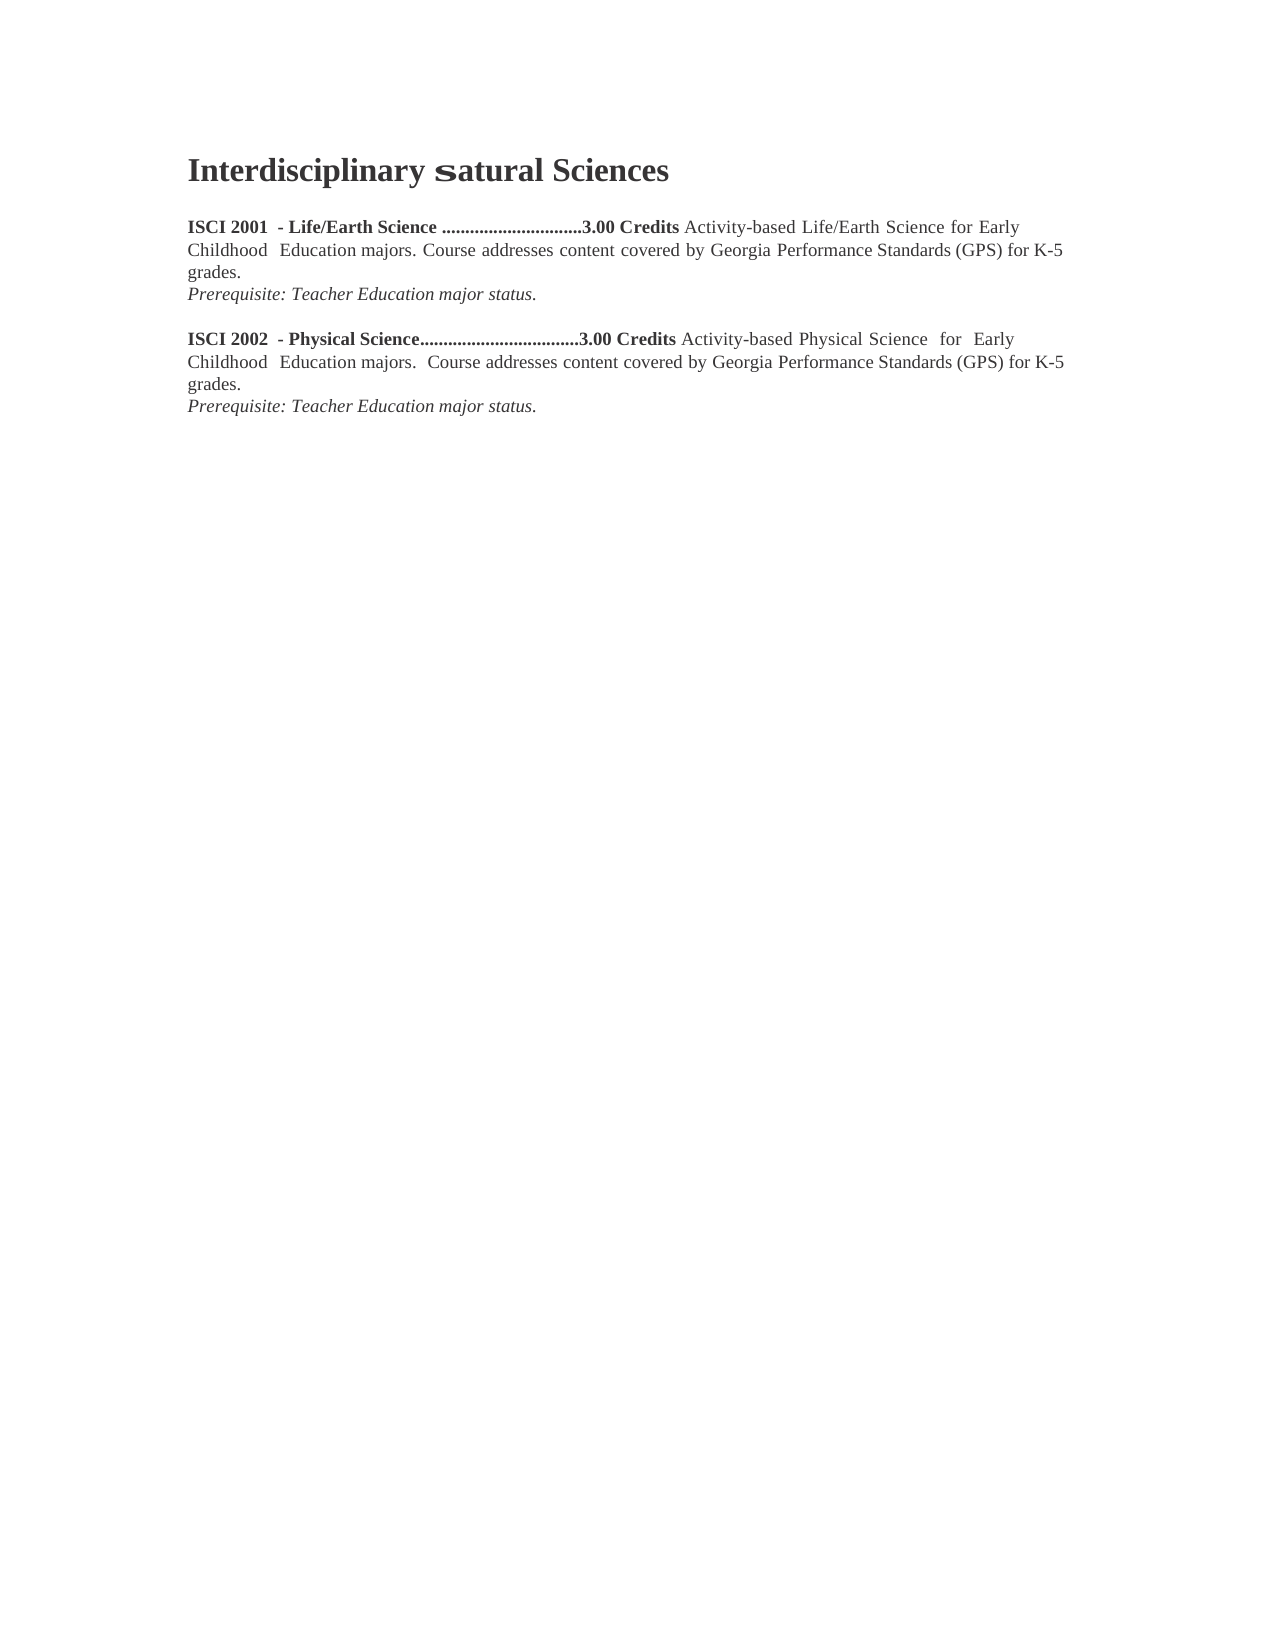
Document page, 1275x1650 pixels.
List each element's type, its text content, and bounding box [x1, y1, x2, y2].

text Prerequisite: Teacher Education major status. [187, 395, 1087, 417]
text Prerequisite: Teacher Education major status. [187, 283, 1087, 305]
text ISCI 2001 - Life/Earth Science ..............................3.00 Credits Activity-based Life/Earth Science for Early Childhood Education majors. Course addresses content covered by Georgia Performance Standards (GPS) for K-5 grades. [187, 216, 1078, 283]
text ISCI 2002 - Physical Science..................................3.00 Credits Activity-based Physical Science for Early Childhood Education majors. Course addresses content covered by Georgia Performance Standards (GPS) for K-5 grades. [187, 328, 1078, 394]
text Interdisciplinary satural Sciences [187, 150, 1087, 188]
